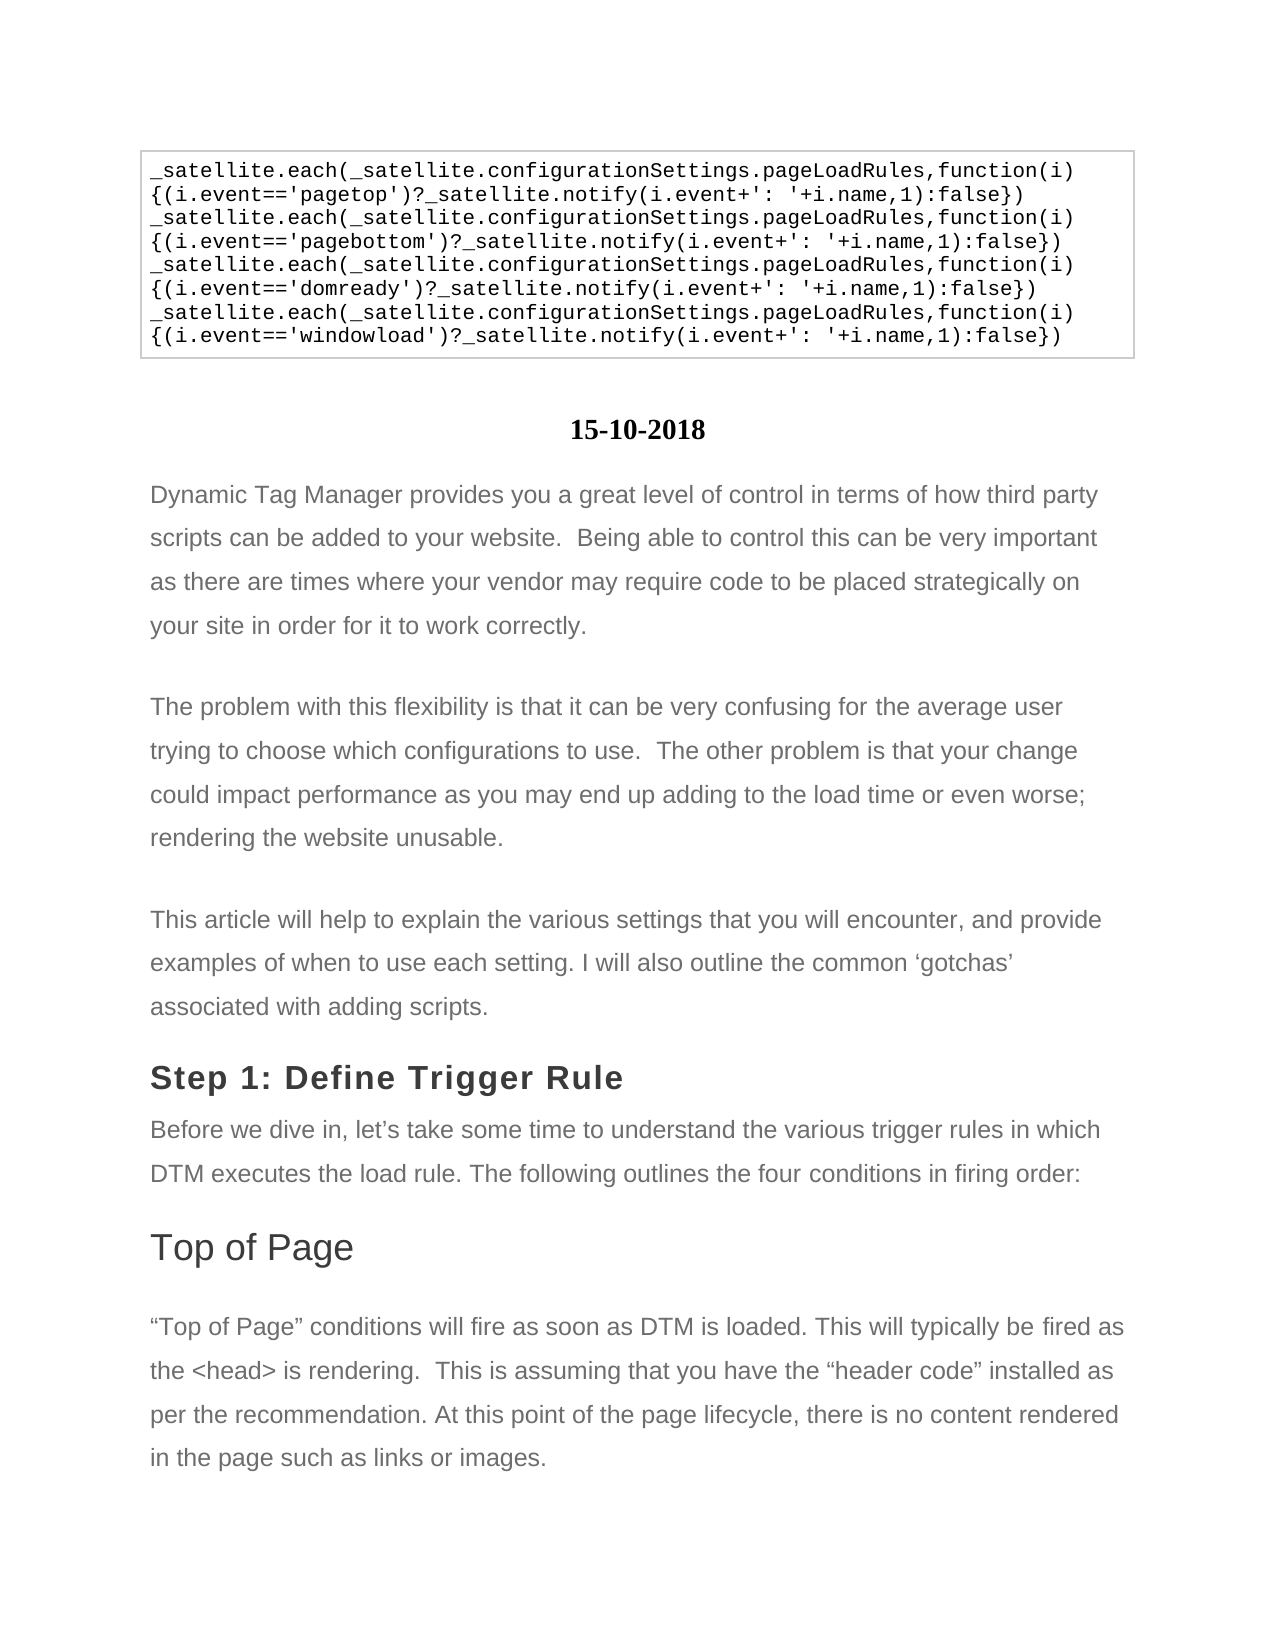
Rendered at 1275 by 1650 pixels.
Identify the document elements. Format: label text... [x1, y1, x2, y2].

text 15-10-2018 [150, 412, 1125, 445]
text _satellite.each(_satellite.configurationSettings.pageLoadRules,function(i){(i.event=='domready')?_satellite.notify(i.event+': '+i.name,1):false}) [150, 254, 1125, 292]
text Dynamic Tag Manager provides you a great level of control in terms of how third party scripts can be added to your website. Being able to control this can be very important as there are times where your vendor may require code to be placed strategically on your site in order for it to work correctly. [150, 464, 1125, 639]
text Before we dive in, let’s take some time to understand the various trigger rules in which DTM executes the load rule. The following outlines the four conditions in firing order: [150, 1100, 1125, 1187]
subtitle Top of Page [150, 1225, 1125, 1268]
text “Top of Page” conditions will fire as soon as DTM is loaded. This will typically be fired as the <head> is rendering. This is assuming that you have the “header code” installed as per the recommendation. At this point of the page lifecycle, there is no content rendered in the page such as links or images. [150, 1297, 1125, 1472]
text _satellite.each(_satellite.configurationSettings.pageLoadRules,function(i){(i.event=='pagetop')?_satellite.notify(i.event+': '+i.name,1):false}) [142, 152, 1133, 207]
text _satellite.each(_satellite.configurationSettings.pageLoadRules,function(i){(i.event=='pagebottom')?_satellite.notify(i.event+': '+i.name,1):false}) [150, 207, 1125, 254]
subtitle Step 1: Define Trigger Rule [150, 1058, 1125, 1097]
text _satellite.each(_satellite.configurationSettings.pageLoadRules,function(i){(i.event=='windowload')?_satellite.notify(i.event+': '+i.name,1):false}) [142, 292, 1133, 357]
text This article will help to explain the various settings that you will encounter, and provide examples of when to use each setting. I will also outline the common ‘gotchas’ associated with adding scripts. [150, 889, 1125, 1021]
text The problem with this flexibility is that it can be very confusing for the average user trying to choose which configurations to use. The other problem is that your change could impact performance as you may end up adding to the load time or even worse; rendering the website unusable. [150, 677, 1125, 852]
